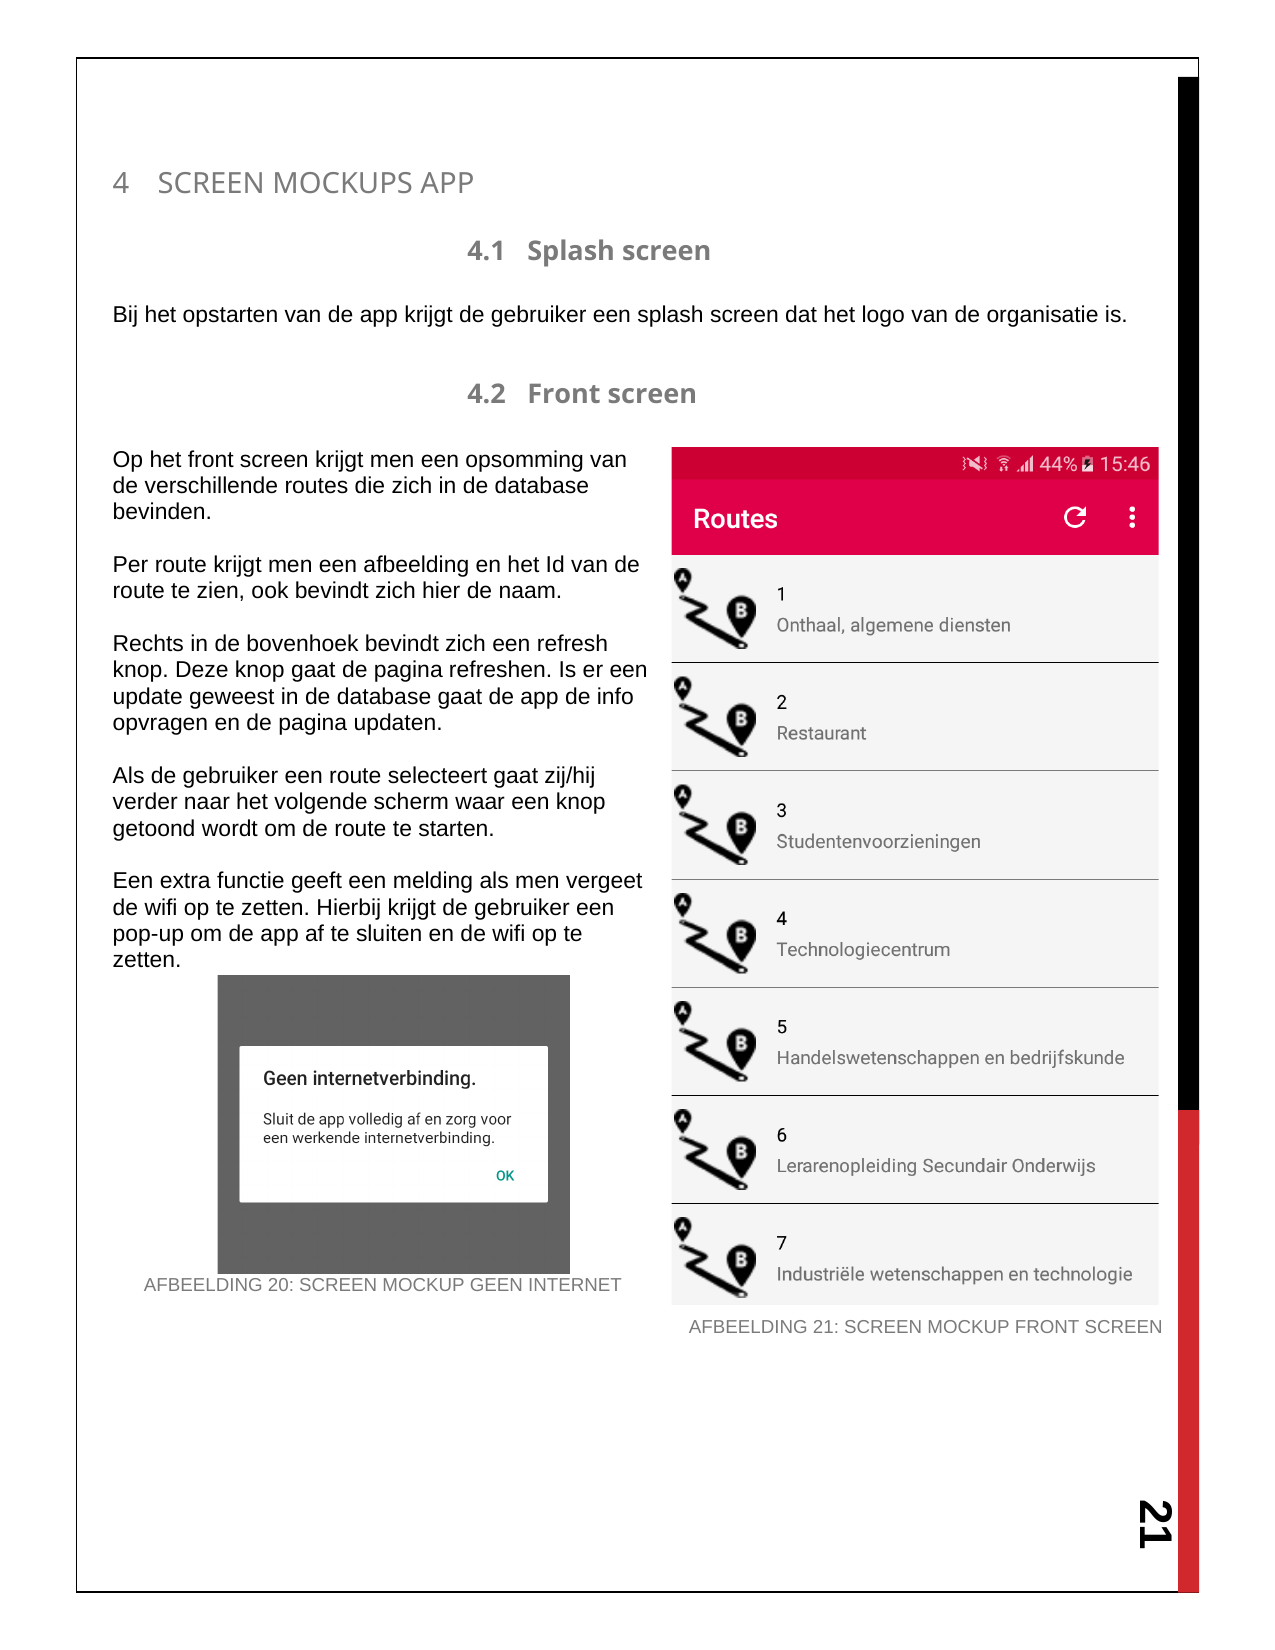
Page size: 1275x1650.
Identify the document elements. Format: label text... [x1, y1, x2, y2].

text Afbeelding 21: Screen mockup front screen [112, 1316, 1162, 1337]
subtitle Front screen [467, 375, 1162, 412]
text Als de gebruiker een route selecteert gaat zij/hij verder naar het volgende scherm waar een knop getoond wordt om de route te starten. [112, 762, 671, 841]
text Op het front screen krijgt men een opsomming van de verschillende routes die zich in de database bevinden. [112, 446, 1162, 524]
picture [217, 975, 570, 1274]
text Rechts in de bovenhoek bevindt zich een refresh knop. Deze knop gaat de pagina refreshen. Is er een update geweest in de database gaat de app de info opvragen en de pagina updaten. [112, 630, 671, 735]
text Een extra functie geeft een melding als men vergeet de wifi op te zetten. Hierbij krijgt de gebruiker een pop-up om de app af te sluiten en de wifi op te zetten. [112, 867, 671, 973]
picture [671, 447, 1159, 1303]
subtitle Splash screen [467, 231, 1162, 268]
text Per route krijgt men een afbeelding en het Id van de route te zien, ook bevindt zich hier de naam. [112, 551, 671, 604]
text Bij het opstarten van de app krijgt de gebruiker een splash screen dat het logo van de organisatie is. [112, 301, 1162, 328]
subtitle Screen mockups app [112, 162, 1162, 202]
